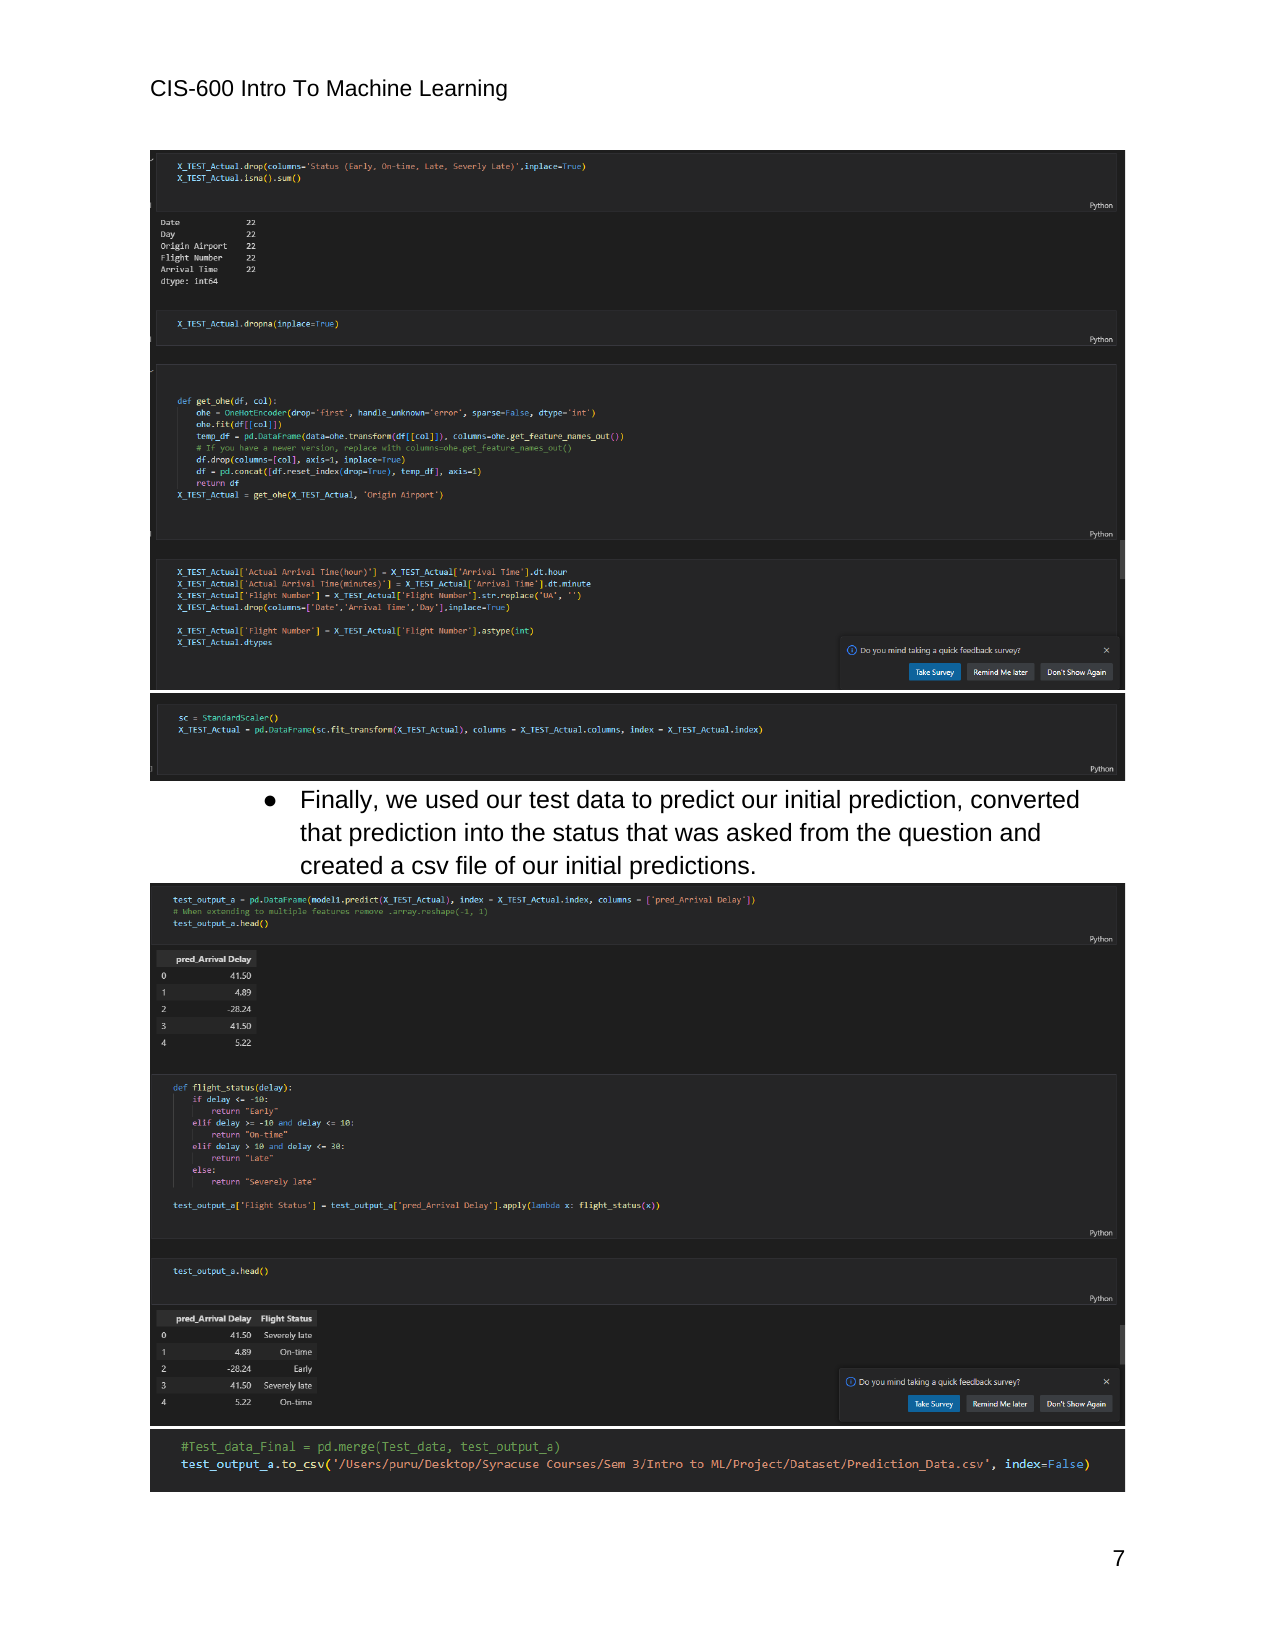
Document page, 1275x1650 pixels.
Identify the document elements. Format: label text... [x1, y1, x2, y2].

list Finally, we used our test data to predict our initial prediction, converted that prediction into the status that was asked from the question and created a csv file of our initial predictions. [262, 785, 1125, 879]
picture [150, 150, 1125, 690]
picture [150, 883, 1125, 1426]
picture [150, 693, 1125, 781]
picture [150, 1429, 1125, 1492]
